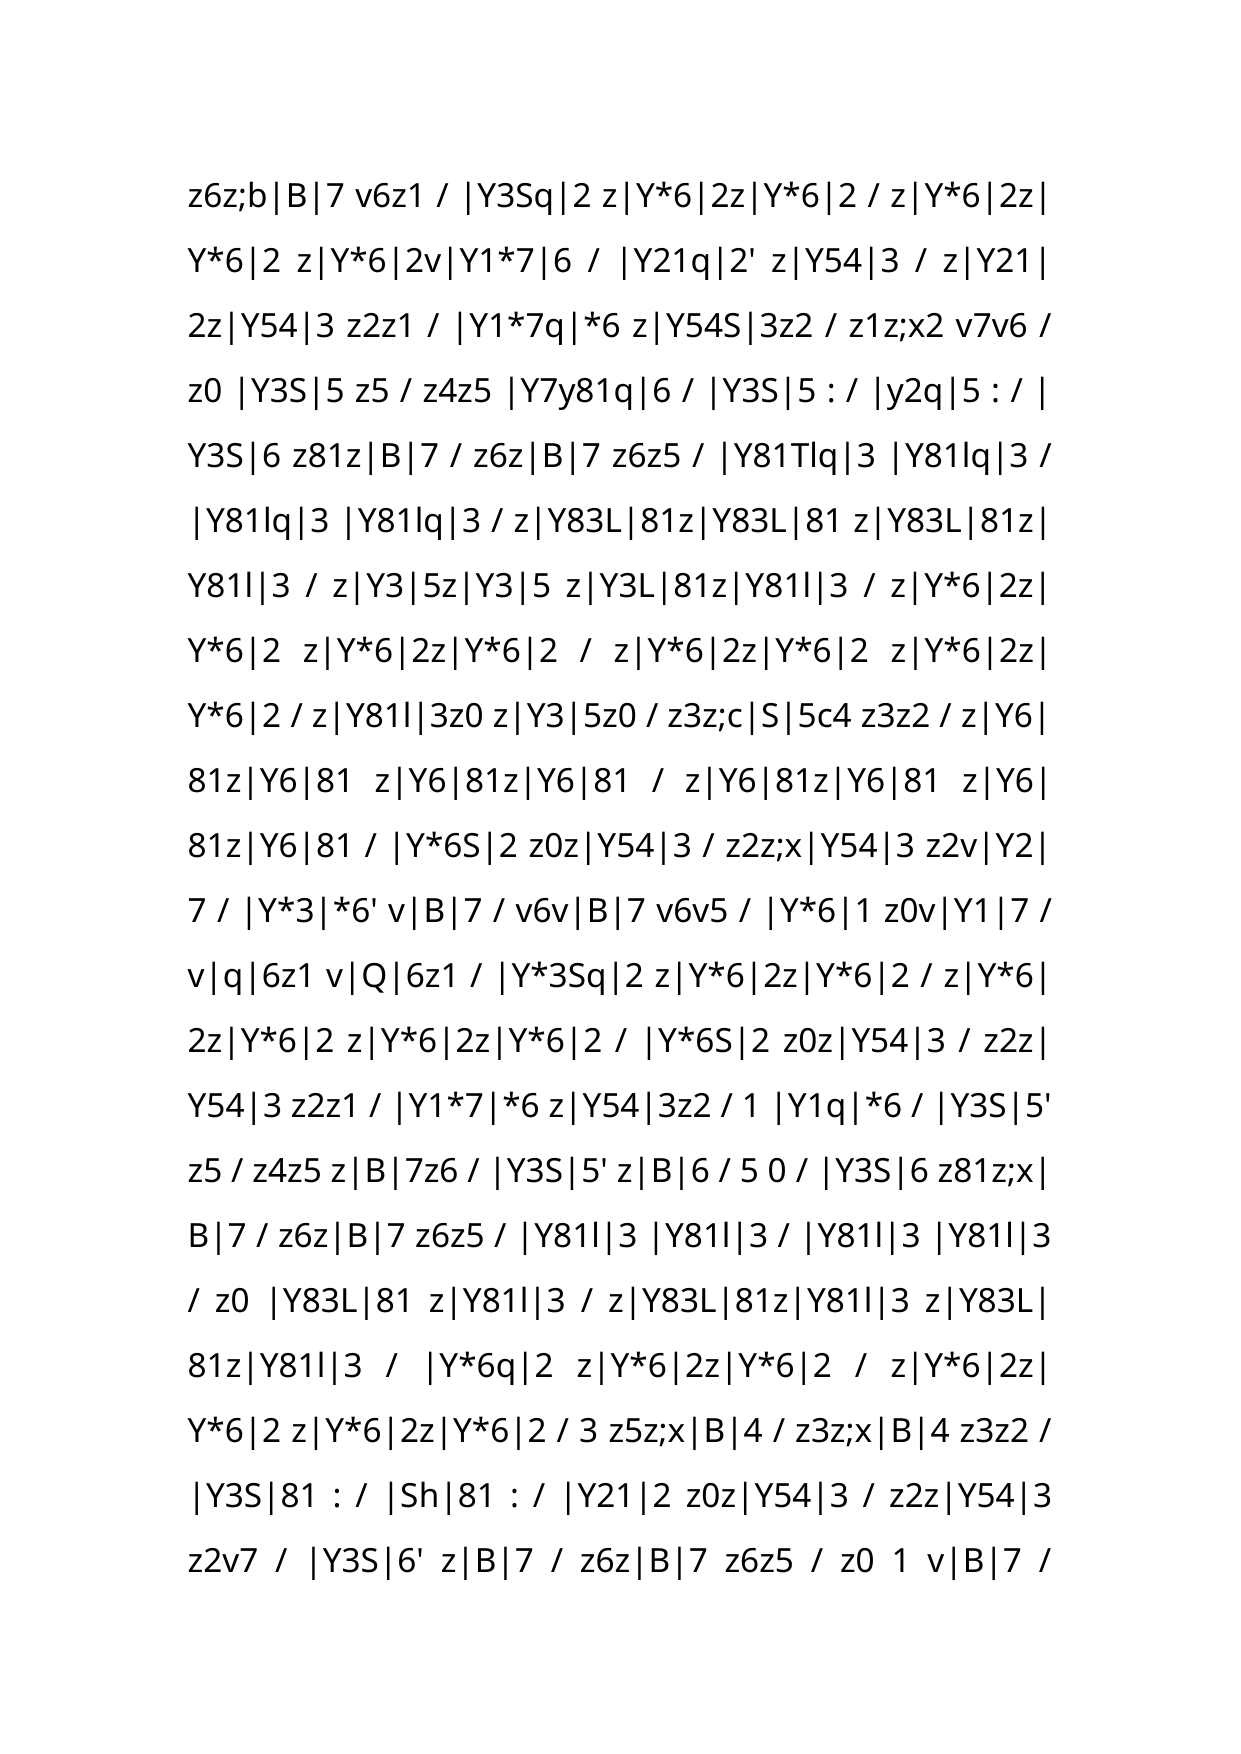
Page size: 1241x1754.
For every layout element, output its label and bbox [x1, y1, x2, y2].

text [187, 162, 1053, 1592]
